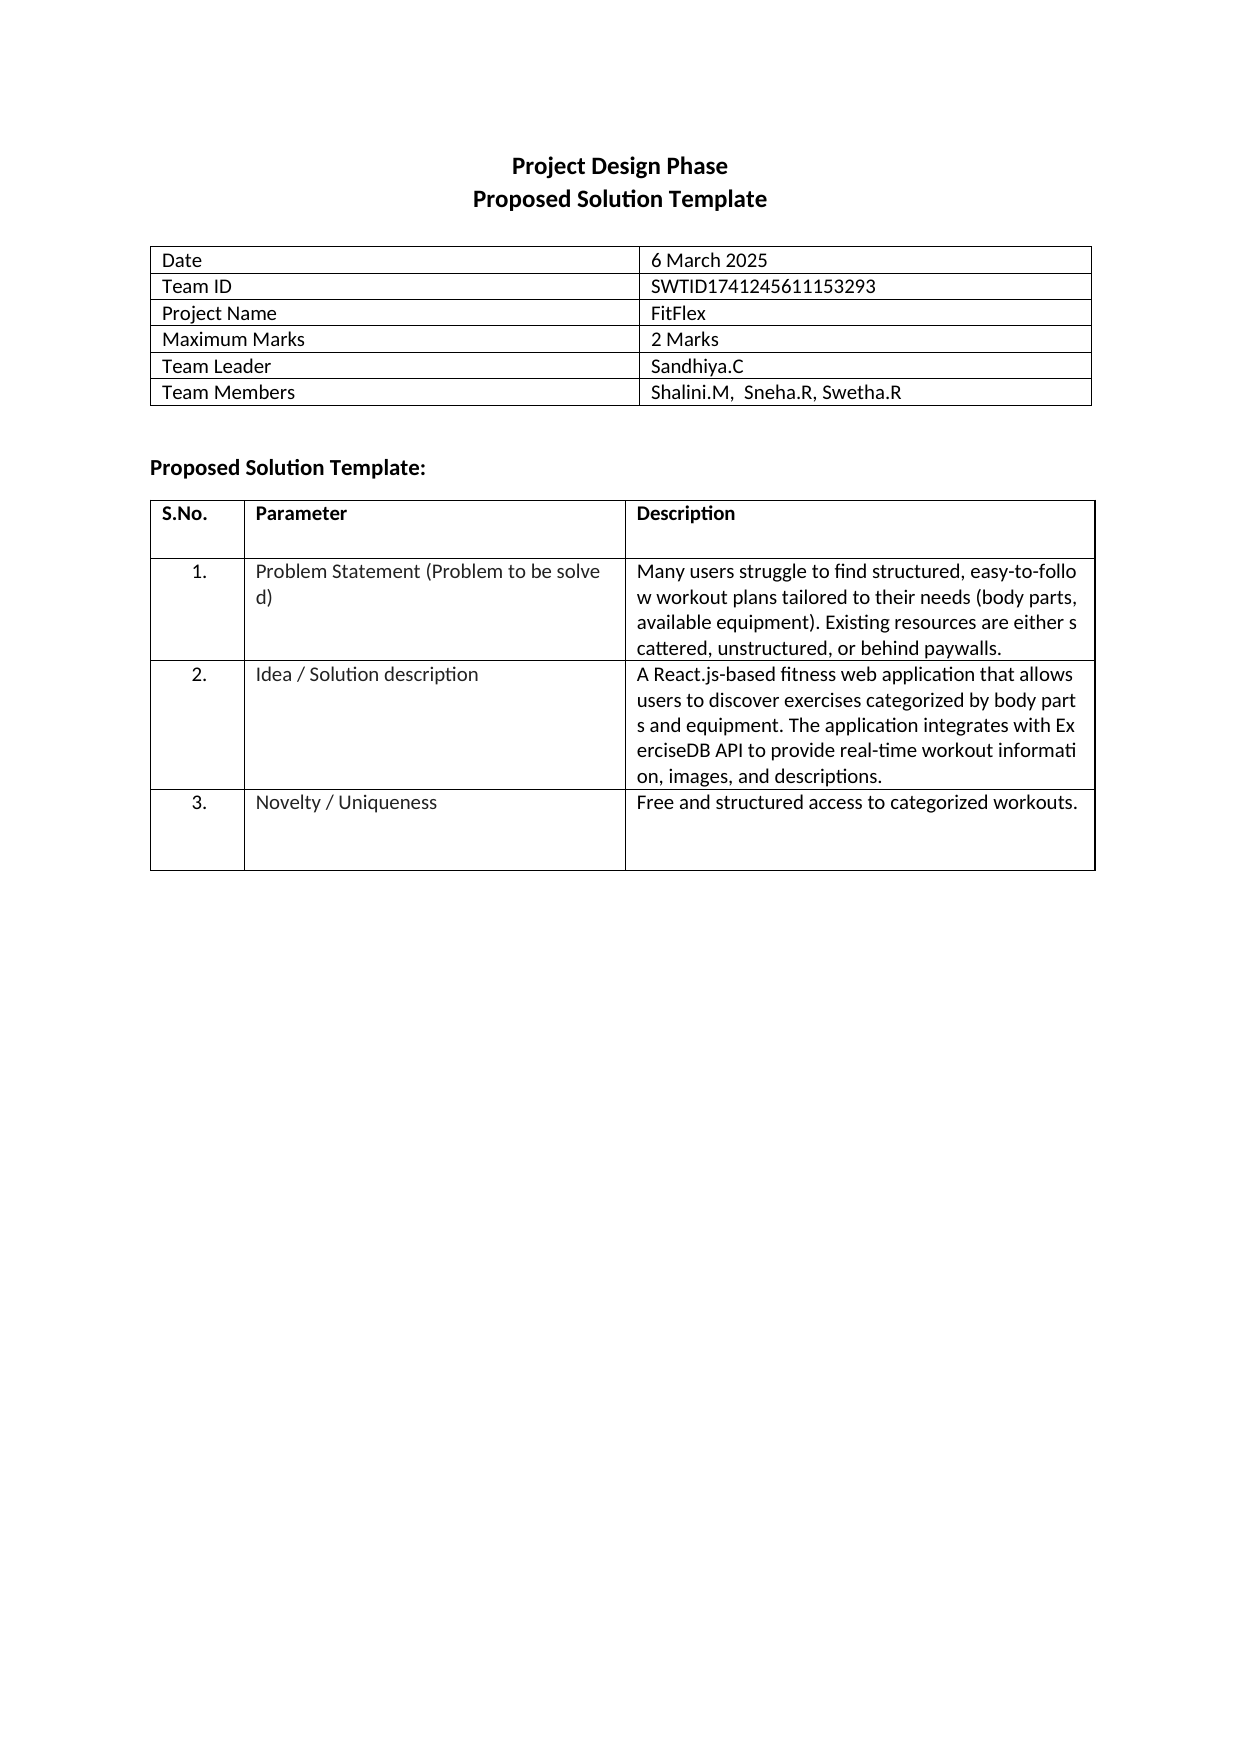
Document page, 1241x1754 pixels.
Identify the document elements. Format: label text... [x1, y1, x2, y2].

table_cell FitFlex [640, 300, 1091, 325]
table_cell Idea / Solution description [245, 661, 625, 788]
table_cell Team Leader [151, 353, 639, 378]
table_cell Maximum Marks [151, 326, 639, 352]
table_header S.No. [151, 501, 244, 558]
text Proposed Solution Template [150, 183, 1090, 213]
table_cell [151, 559, 244, 660]
table_header Description [626, 501, 1094, 558]
table_header Date [151, 247, 639, 272]
text Project Design Phase [150, 150, 1090, 181]
table_header Parameter [245, 501, 625, 558]
table_cell Many users struggle to find structured, easy-to-follow workout plans tailored to their needs (body parts, available equipment). Existing resources are either scattered, unstructured, or behind paywalls. [626, 559, 1094, 660]
table_cell A React.js-based fitness web application that allows users to discover exercises categorized by body parts and equipment. The application integrates with ExerciseDB API to provide real-time workout information, images, and descriptions. [626, 661, 1094, 788]
table_cell 2 Marks [640, 326, 1091, 352]
table_cell [151, 790, 244, 870]
table_cell Shalini.M, Sneha.R, Swetha.R [640, 379, 1091, 405]
table_header 6 March 2025 [640, 247, 1091, 272]
table_cell Problem Statement (Problem to be solved) [245, 559, 625, 660]
table_cell Novelty / Uniqueness [245, 790, 625, 870]
table_cell Team ID [151, 274, 639, 299]
table_cell Sandhiya.C [640, 353, 1091, 378]
table_cell Project Name [151, 300, 639, 325]
table_cell Free and structured access to categorized workouts. [626, 790, 1094, 870]
table_cell [151, 661, 244, 788]
text Proposed Solution Template: [150, 453, 1090, 481]
table_cell SWTID1741245611153293 [640, 274, 1091, 299]
table_cell Team Members [151, 379, 639, 405]
